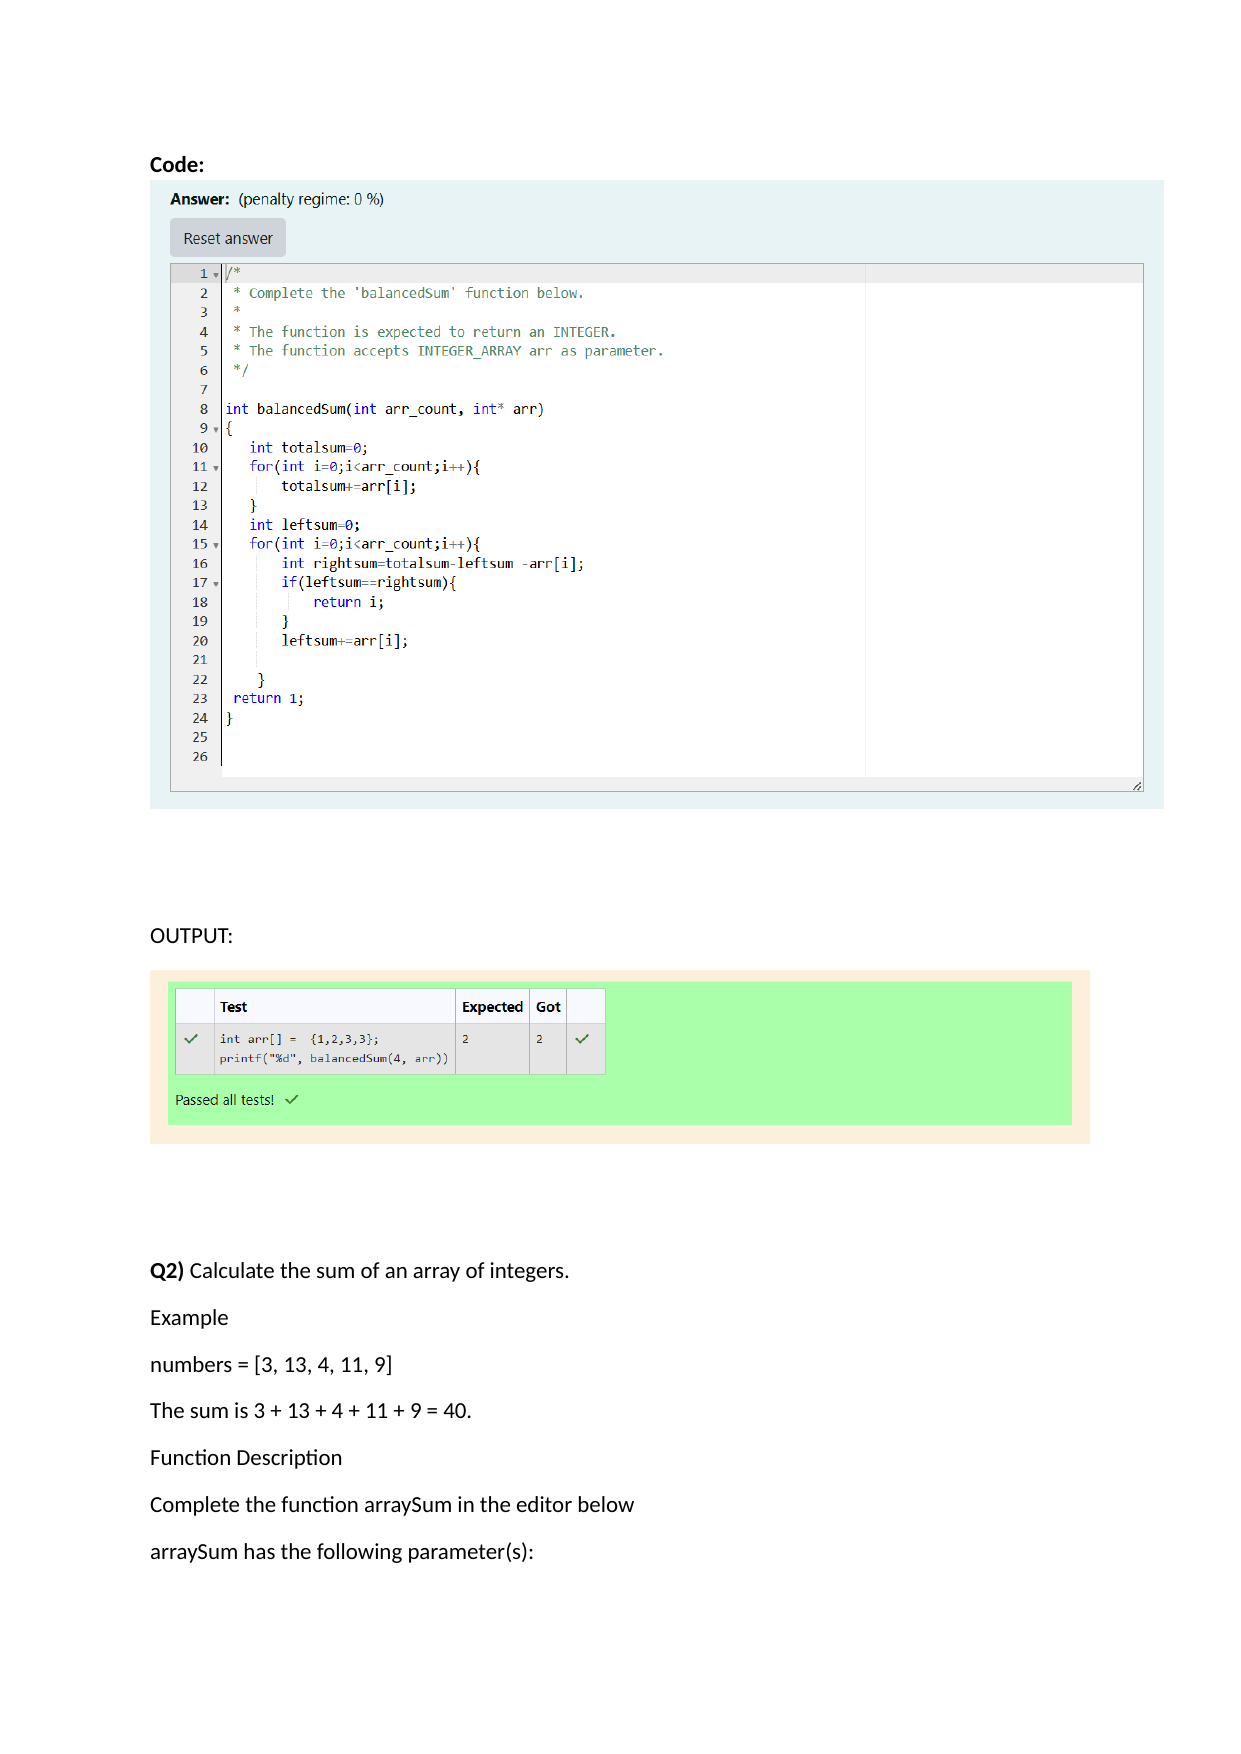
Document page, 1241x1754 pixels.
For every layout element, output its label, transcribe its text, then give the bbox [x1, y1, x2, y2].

text arraySum has the following parameter(s): [150, 1537, 1090, 1565]
text Example [150, 1303, 1090, 1331]
text Code: [150, 150, 1090, 180]
text Function Description [150, 1443, 1090, 1471]
text Complete the function arraySum in the editor below [150, 1490, 1090, 1518]
text OUTPUT: [150, 922, 1090, 949]
picture [150, 180, 1164, 809]
picture [150, 968, 1091, 1144]
text The sum is 3 + 13 + 4 + 11 + 9 = 40. [150, 1397, 1090, 1424]
text Q2) Calculate the sum of an array of integers. [150, 1256, 1090, 1284]
text numbers = [3, 13, 4, 11, 9] [150, 1350, 1090, 1378]
